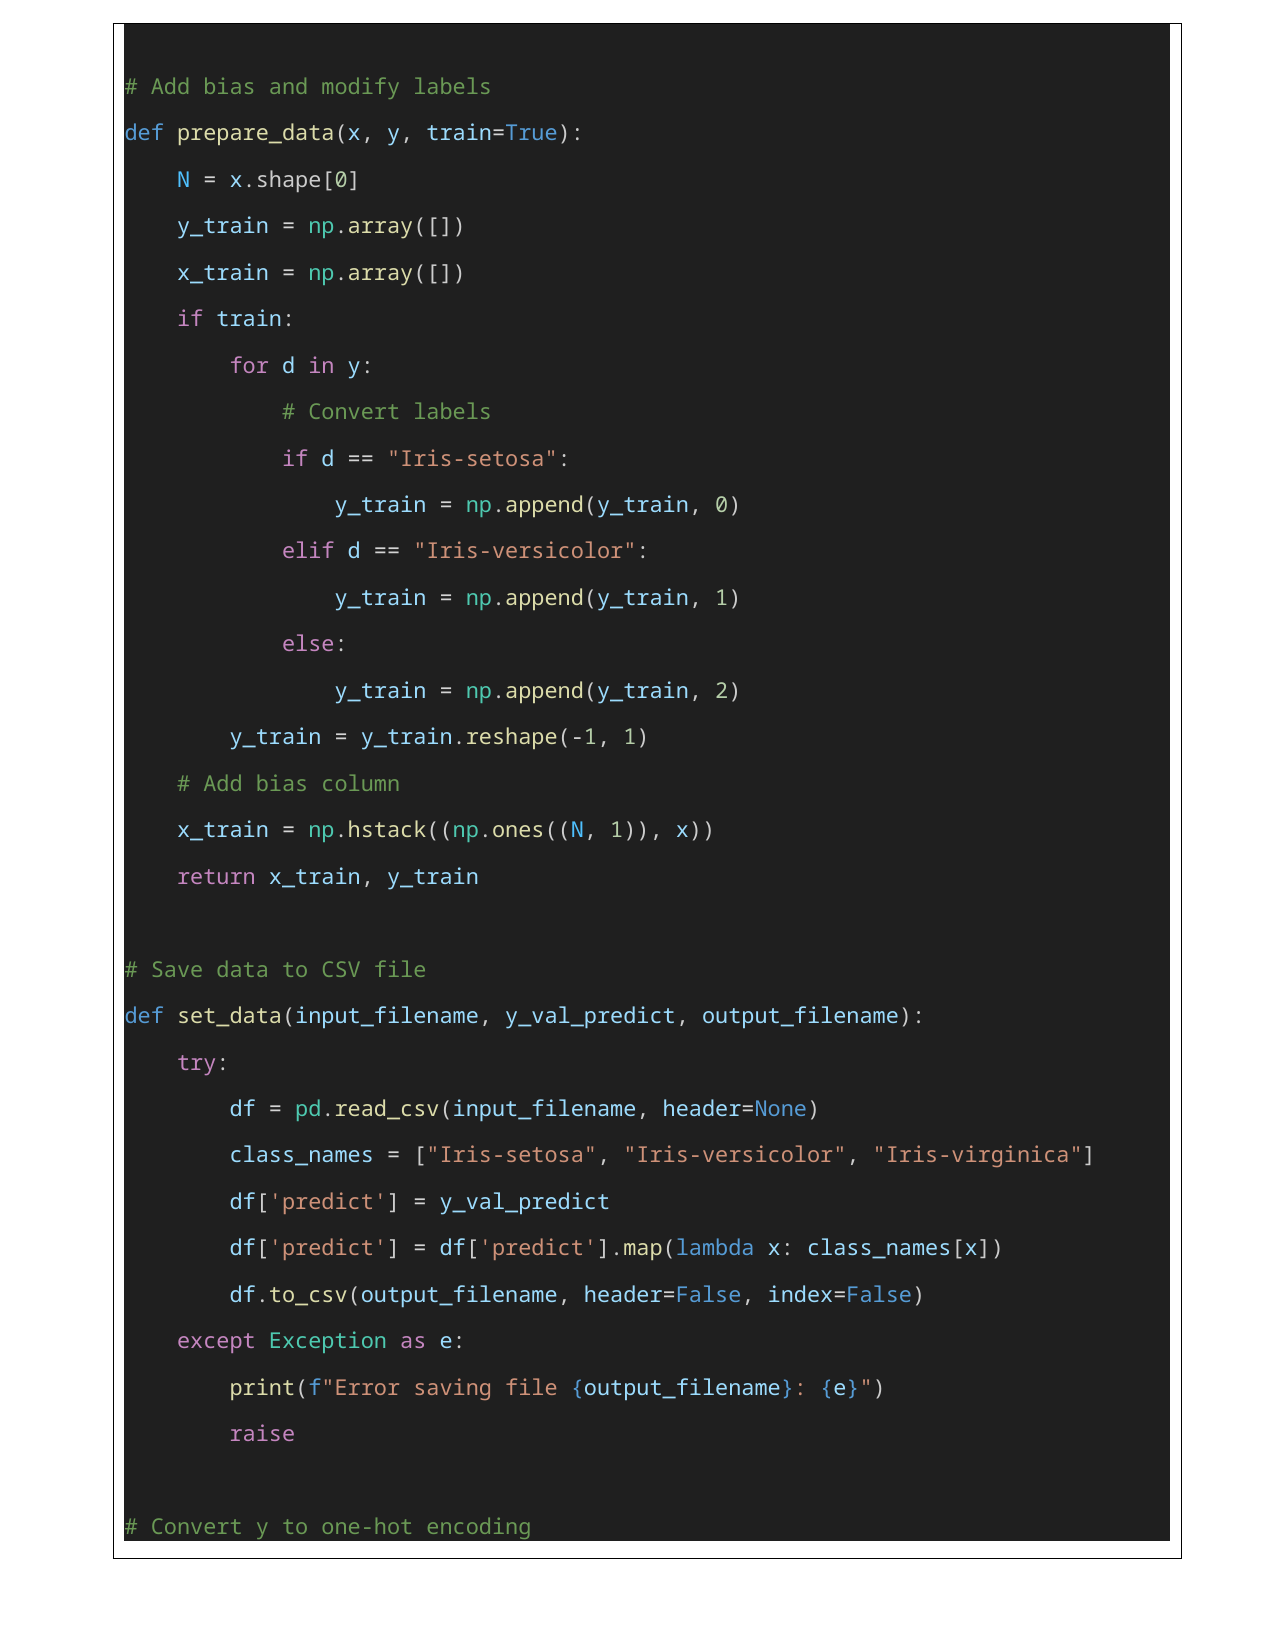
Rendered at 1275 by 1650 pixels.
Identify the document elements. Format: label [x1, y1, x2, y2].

table_header [114, 24, 1181, 1557]
